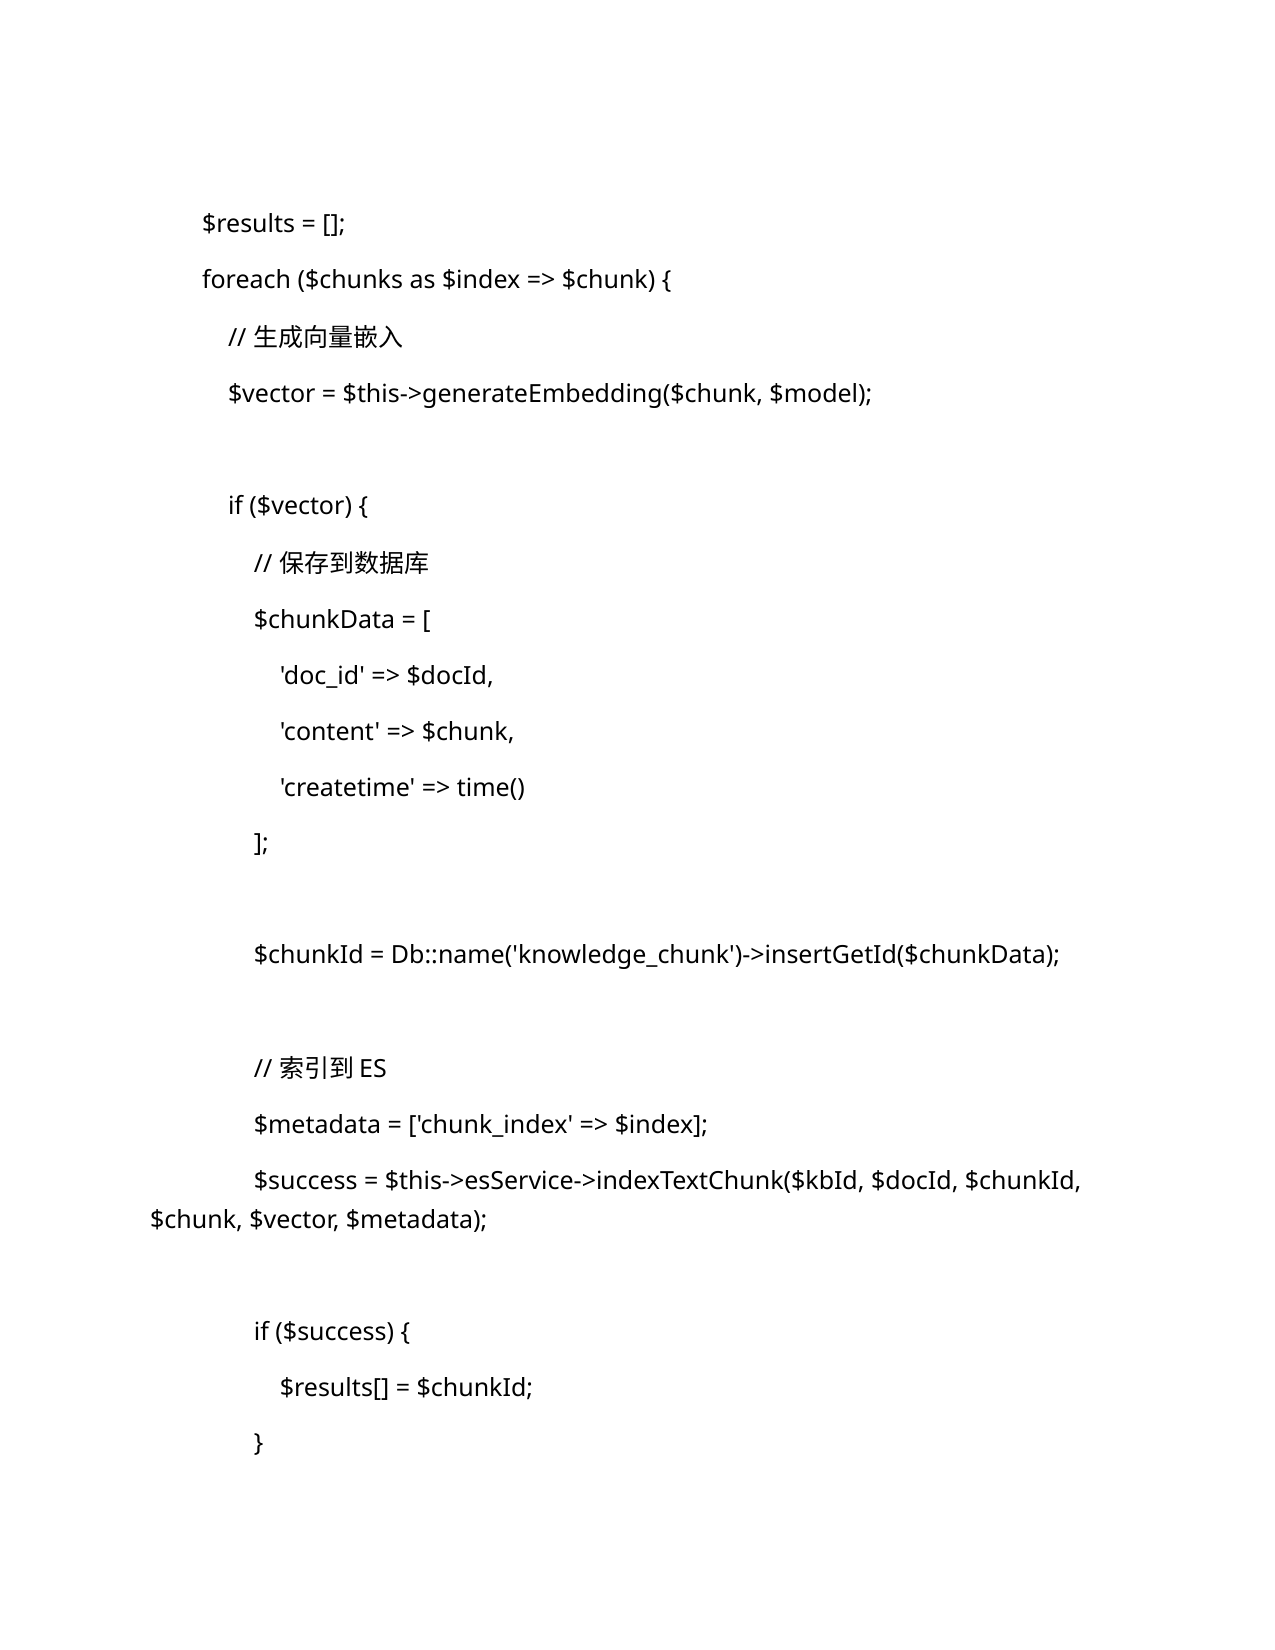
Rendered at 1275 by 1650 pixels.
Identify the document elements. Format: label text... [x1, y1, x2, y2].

text // 保存到数据库 [150, 543, 1125, 579]
text if ($success) { [150, 1313, 1125, 1347]
text $chunkId = Db::name('knowledge_chunk')->insertGetId($chunkData); [150, 937, 1125, 971]
text 'createtime' => time() [150, 769, 1125, 803]
text $results = []; [150, 206, 1125, 240]
text $vector = $this->generateEmbedding($chunk, $model); [150, 376, 1125, 410]
text if ($vector) { [150, 487, 1125, 522]
text 'content' => $chunk, [150, 713, 1125, 747]
text $metadata = ['chunk_index' => $index]; [150, 1107, 1125, 1141]
text // 索引到ES [150, 1048, 1125, 1084]
text $success = $this->esService->indexTextChunk($kbId, $docId, $chunkId, $chunk, $vector, $metadata); [150, 1162, 1125, 1236]
text 'doc_id' => $docId, [150, 657, 1125, 692]
text $results[] = $chunkId; [150, 1369, 1125, 1403]
text // 生成向量嵌入 [150, 317, 1125, 354]
text } [150, 1425, 1125, 1459]
text $chunkData = [ [150, 602, 1125, 636]
text ]; [150, 825, 1125, 859]
text foreach ($chunks as $index => $chunk) { [150, 262, 1125, 296]
